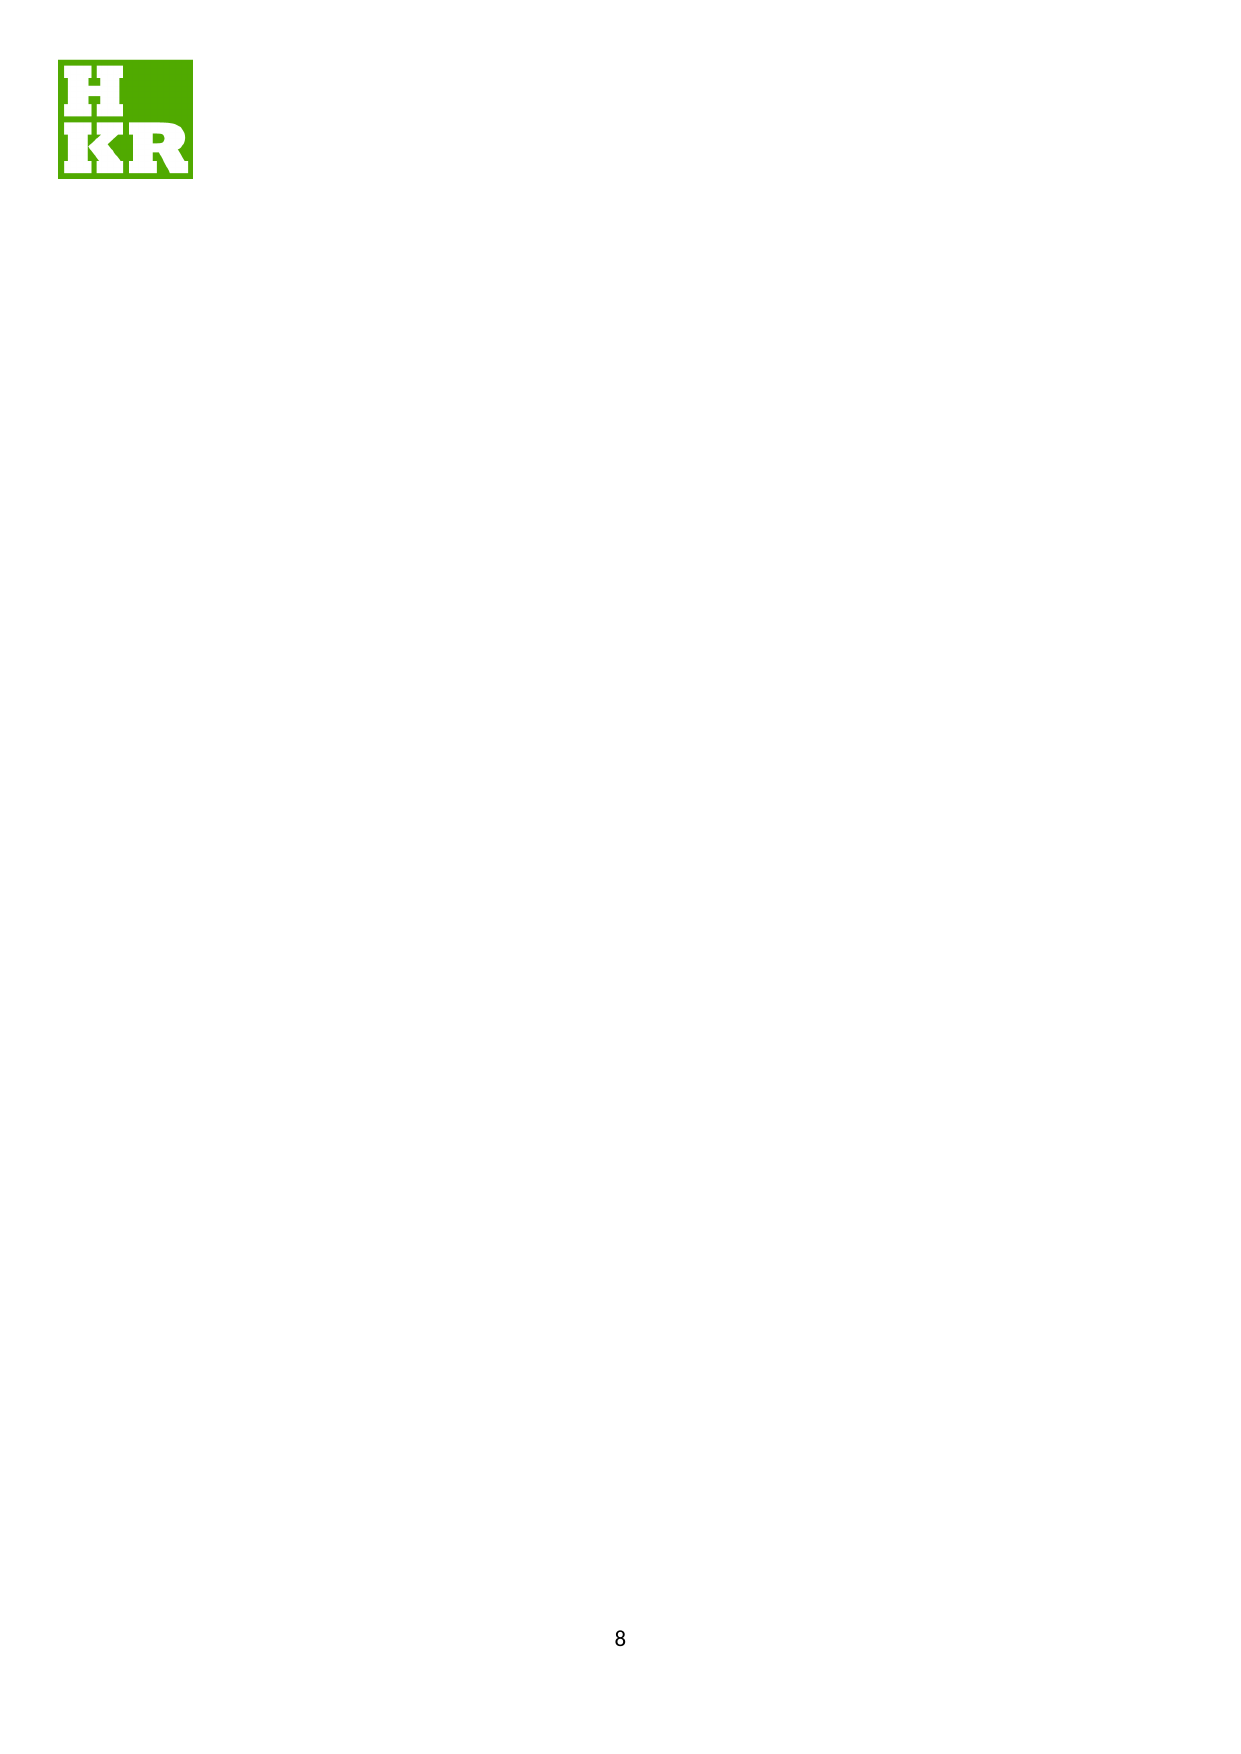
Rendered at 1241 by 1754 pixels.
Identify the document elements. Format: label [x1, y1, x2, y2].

picture [3, 5, 193, 179]
